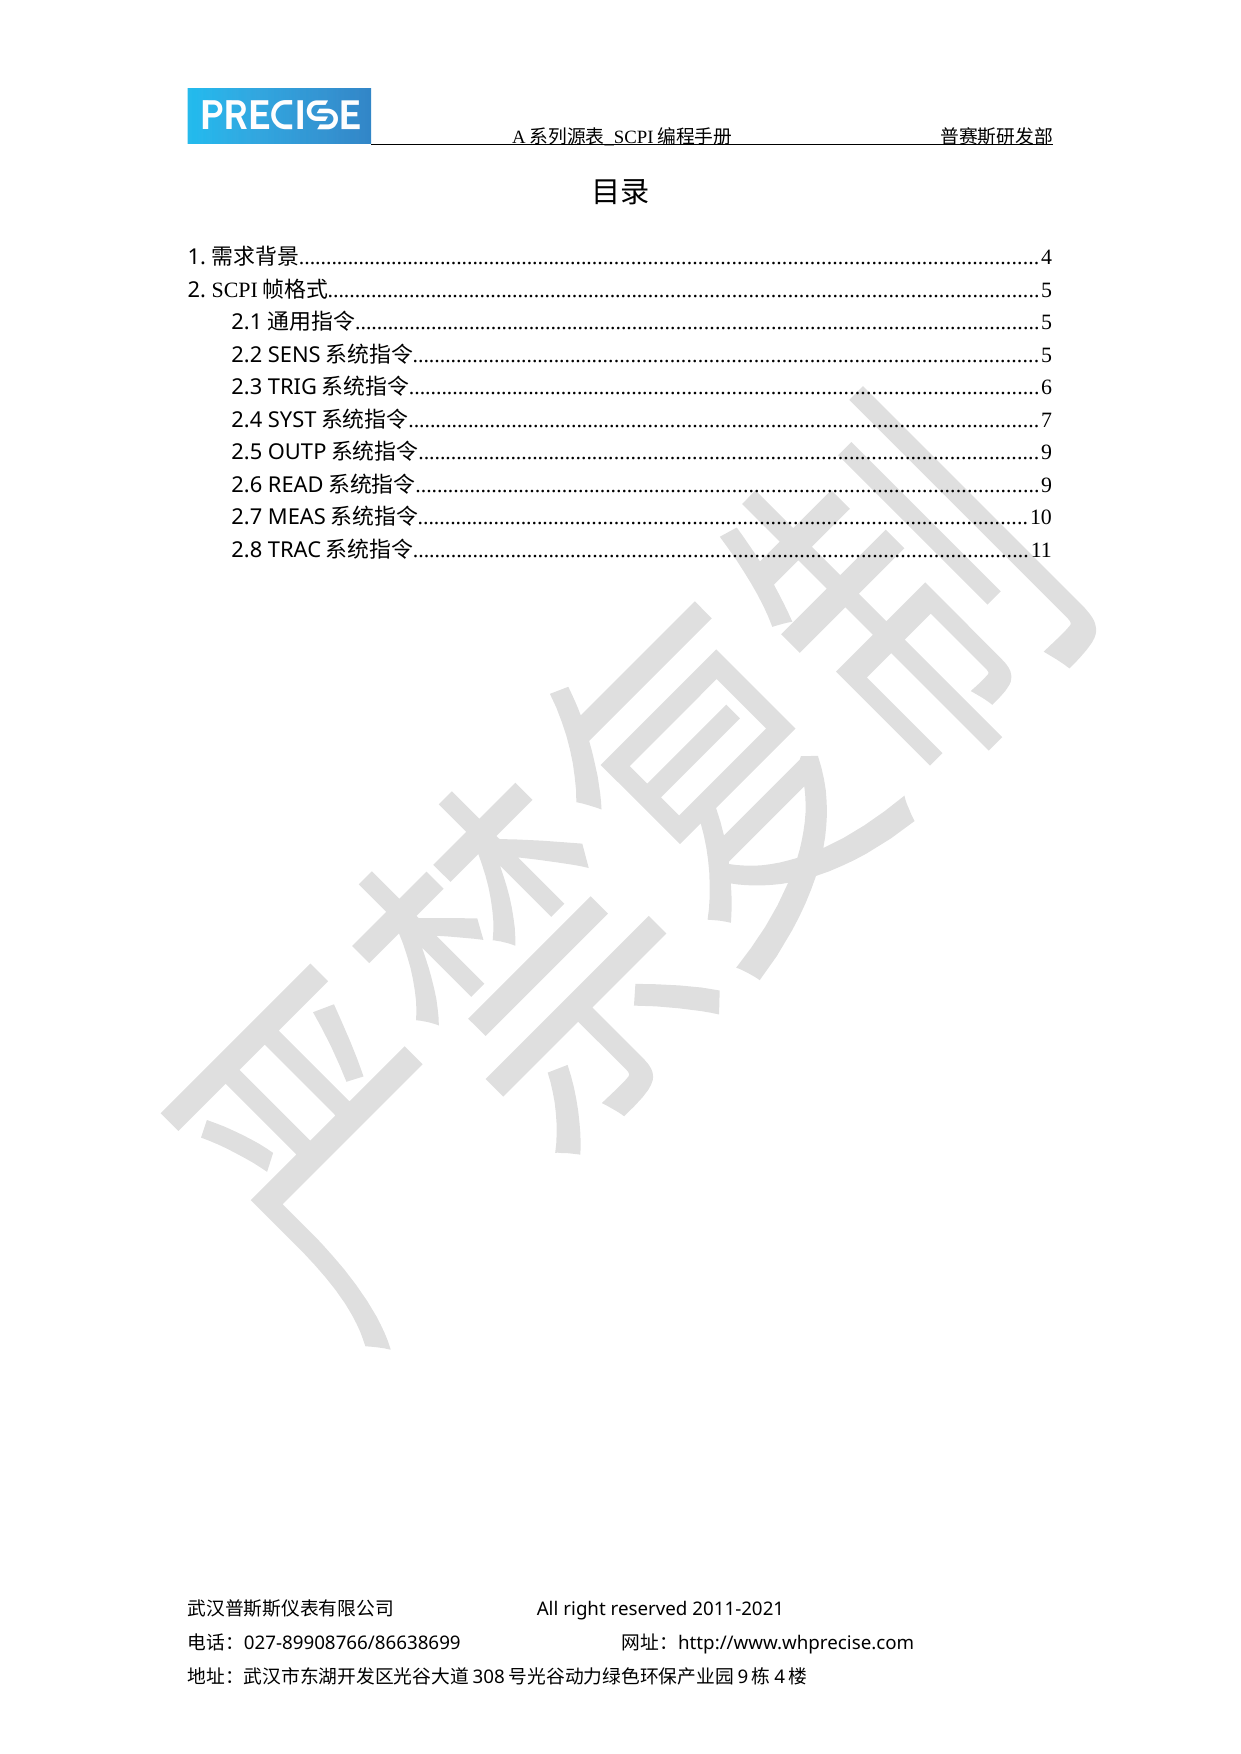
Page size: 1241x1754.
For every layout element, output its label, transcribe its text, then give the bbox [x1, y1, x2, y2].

text 2.5 OUTP系统指令 9 [231, 434, 1053, 466]
text 2.2 SENS系统指令 5 [231, 336, 1053, 369]
text 2.7 MEAS系统指令 10 [231, 499, 1053, 531]
text 2.8 TRAC系统指令 11 [231, 531, 1053, 564]
text 1. 需求背景 4 [187, 239, 1053, 271]
text 2.3 TRIG系统指令 6 [231, 369, 1053, 401]
text 2.6 READ系统指令 9 [231, 466, 1053, 499]
text 目录 [187, 157, 1053, 222]
picture [187, 88, 372, 144]
text 2.4 SYST系统指令 7 [231, 401, 1053, 434]
text 2. SCPI帧格式 5 [187, 271, 1053, 304]
text 2.1 通用指令 5 [231, 304, 1053, 336]
